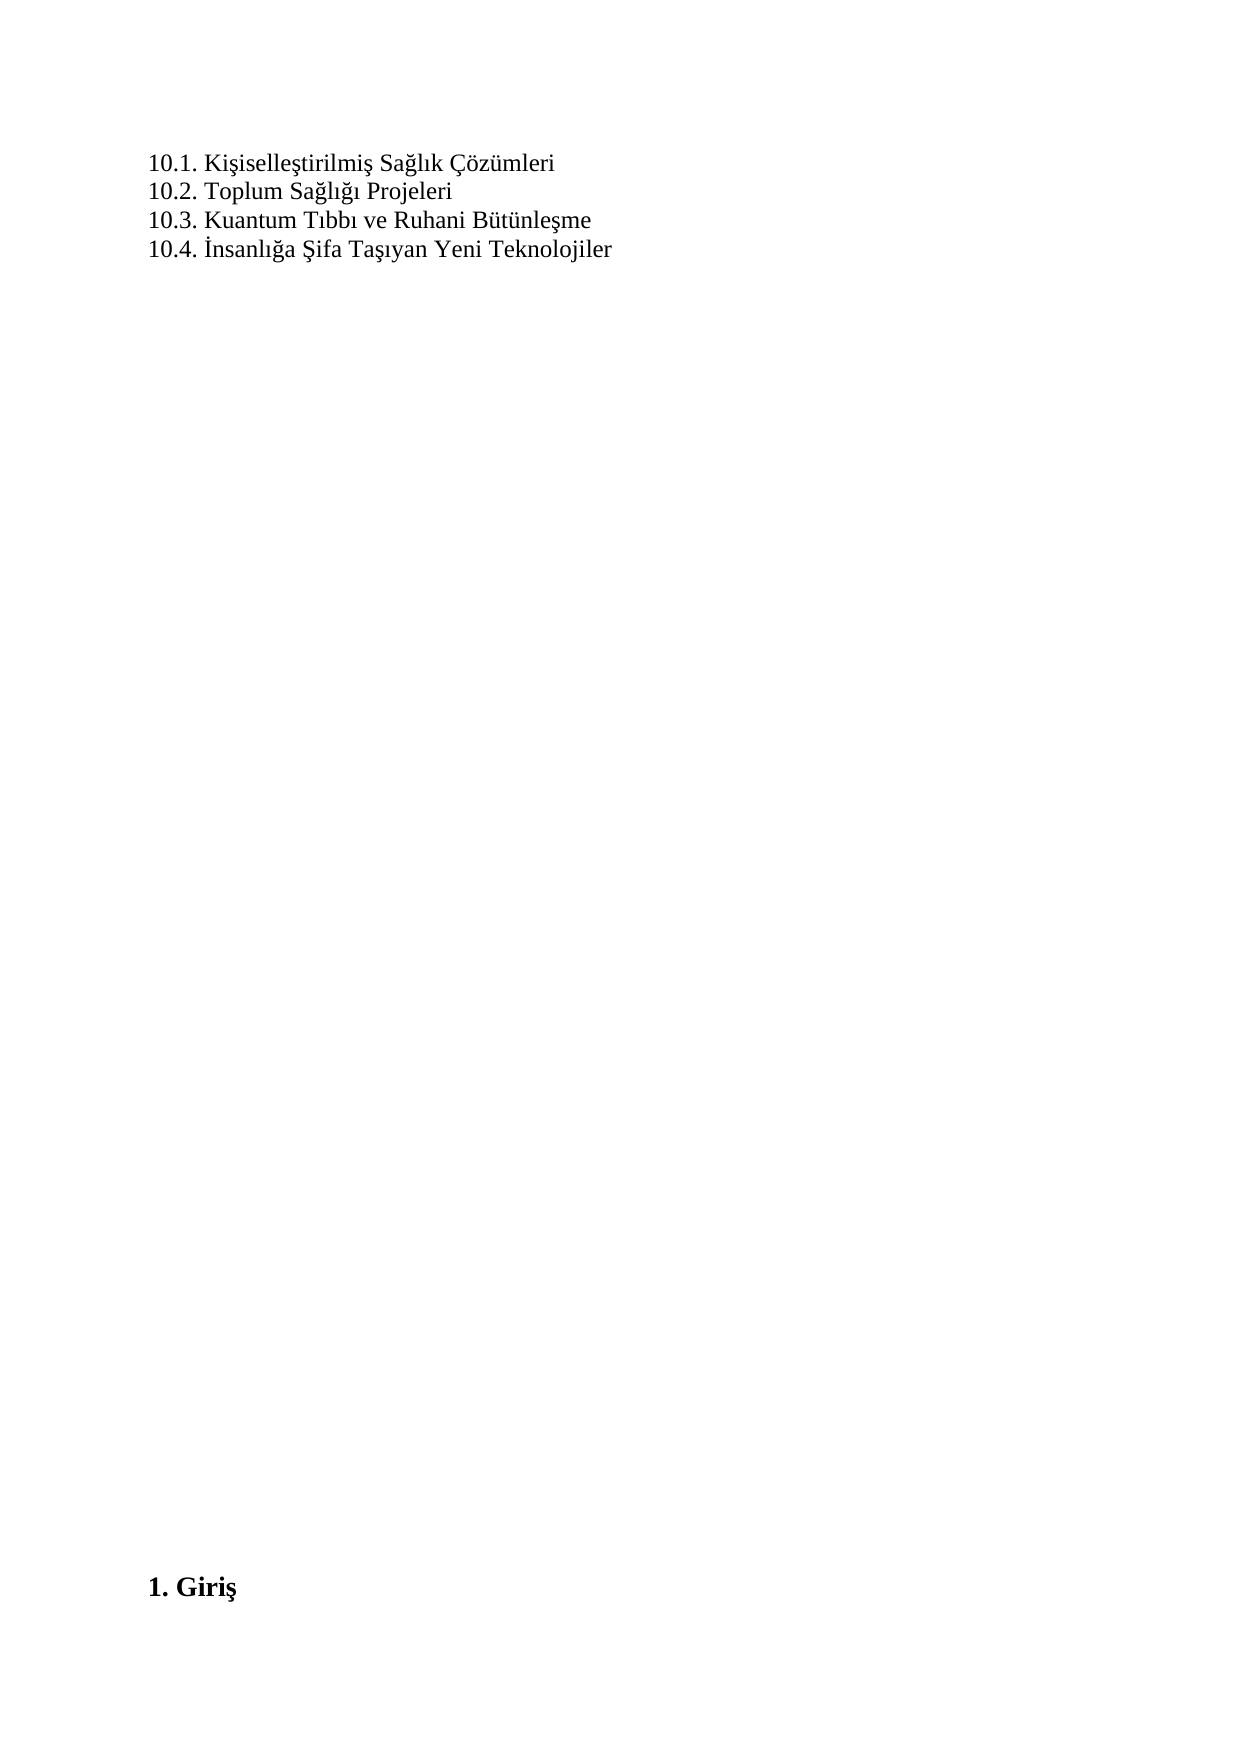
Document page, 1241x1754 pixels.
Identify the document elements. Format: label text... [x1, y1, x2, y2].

text 10.1. Kişiselleştirilmiş Sağlık Çözümleri 10.2. Toplum Sağlığı Projeleri 10.3. Kuantum Tıbbı ve Ruhani Bütünleşme 10.4. İnsanlığa Şifa Taşıyan Yeni Teknolojiler [148, 148, 1093, 263]
text 1. Giriş [148, 1570, 1093, 1602]
